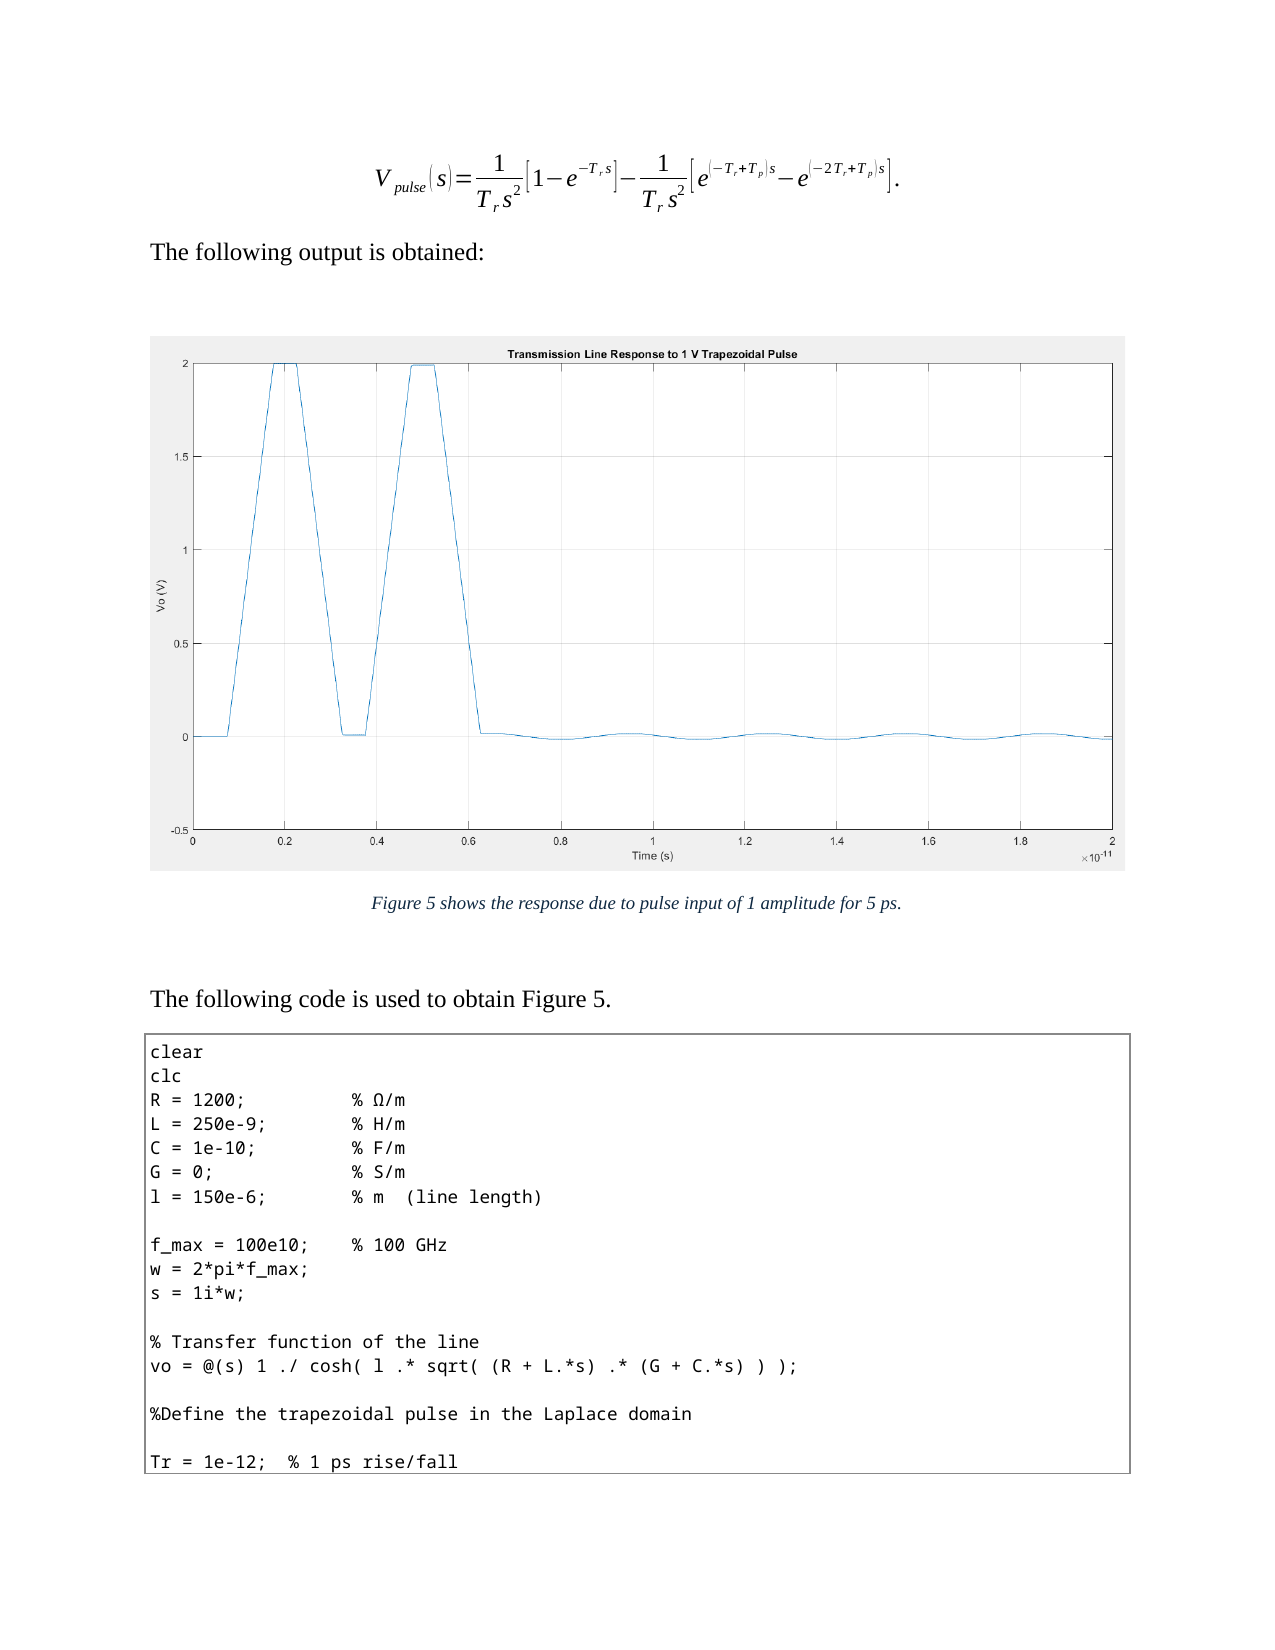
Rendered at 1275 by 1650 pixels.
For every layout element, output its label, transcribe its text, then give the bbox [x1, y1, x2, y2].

text % Transfer function of the line [150, 1329, 1125, 1353]
text f_max = 100e10; % 100 GHz [150, 1232, 1125, 1257]
text clear [146, 1035, 1129, 1063]
picture [150, 336, 1125, 871]
text C = 1e-10; % F/m [150, 1136, 1125, 1160]
text Tr = 1e-12; % 1 ps rise/fall [150, 1450, 1125, 1473]
text R = 1200; % Ω/m [150, 1087, 1125, 1112]
text vo = @(s) 1 ./ cosh( l .* sqrt( (R + L.*s) .* (G + C.*s) ) ); [150, 1353, 1125, 1377]
text %Define the trapezoidal pulse in the Laplace domain [150, 1402, 1125, 1426]
text clc [150, 1063, 1125, 1087]
text The following code is used to obtain Figure 5. [150, 984, 1125, 1012]
text The following output is obtained: [150, 237, 1125, 266]
text s = 1i*w; [150, 1281, 1125, 1305]
text L = 250e-9; % H/m [150, 1112, 1125, 1136]
text l = 150e-6; % m (line length) [150, 1184, 1125, 1208]
text Figure 5 shows the response due to pulse input of 1 amplitude for 5 ps. [150, 892, 1125, 913]
text w = 2*pi*f_max; [150, 1257, 1125, 1281]
text G = 0; % S/m [150, 1160, 1125, 1184]
